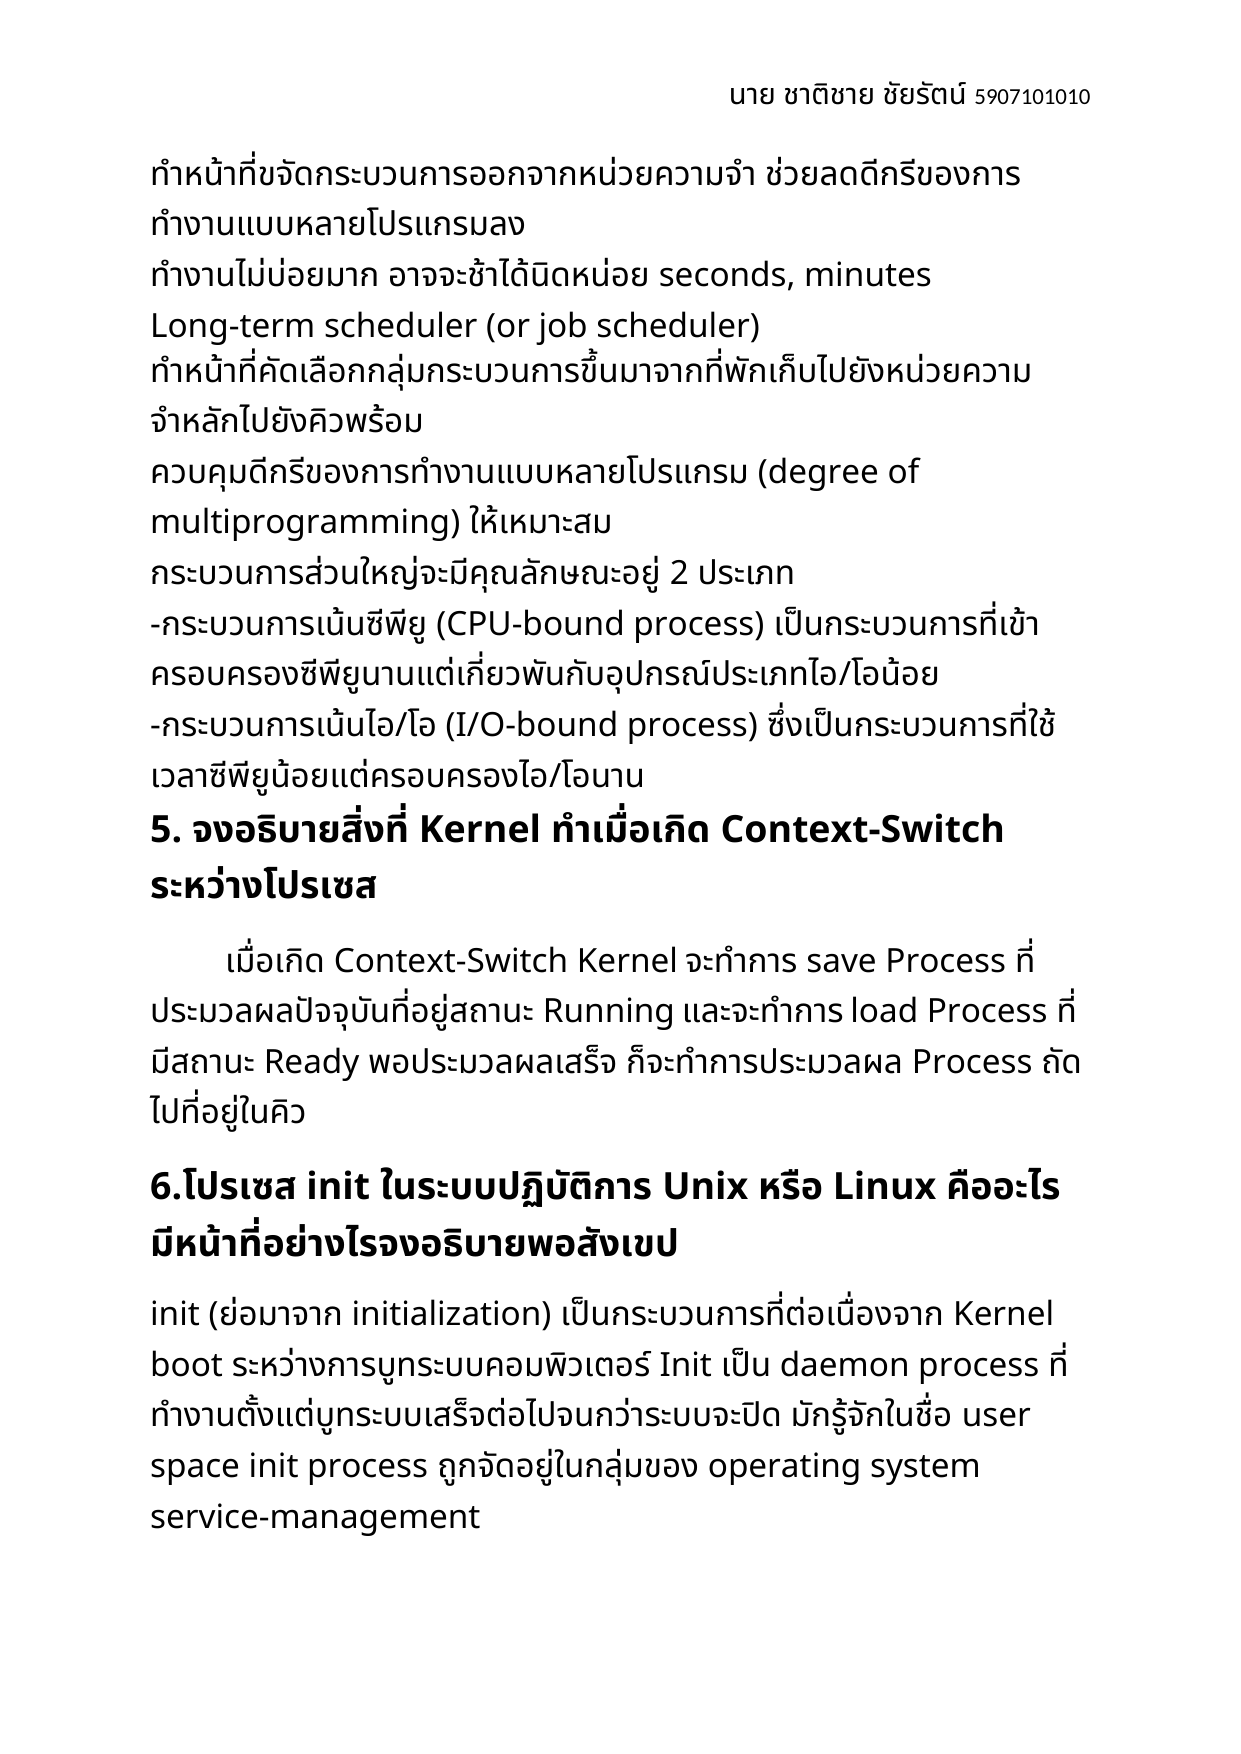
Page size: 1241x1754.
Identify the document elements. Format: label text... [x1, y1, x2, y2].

text ทำหน้าที่คัดเลือกกลุ่มกระบวนการขึ้นมาจากที่พักเก็บไปยังหน่วยความจำหลักไปยังคิวพร้อม [150, 347, 1090, 448]
text init (ย่อมาจาก initialization) เป็นกระบวนการที่ต่อเนื่องจาก Kernel boot ระหว่างการบูทระบบคอมพิวเตอร์ Init เป็น daemon process ที่ทำงานตั้งแต่บูทระบบเสร็จต่อไปจนกว่าระบบจะปิด มักรู้จักในชื่อ user space init process ถูกจัดอยู่ในกลุ่มของ operating system service-management [150, 1290, 1090, 1538]
text -กระบวนการเน้นไอ/โอ (I/O-bound process) ซึ่งเป็นกระบวนการที่ใช้เวลาซีพียูน้อยแต่ครอบครองไอ/โอนาน [150, 701, 1090, 802]
text -กระบวนการเน้นซีพียู (CPU-bound process) เป็นกระบวนการที่เข้าครอบครองซีพียูนานแต่เกี่ยวพันกับอุปกรณ์ประเภทไอ/โอน้อย [150, 599, 1090, 701]
text กระบวนการส่วนใหญ่จะมีคุณลักษณะอยู่ 2 ประเภท [150, 549, 1090, 599]
text ควบคุมดีกรีของการทำงานแบบหลายโปรแกรม (degree of multiprogramming) ให้เหมาะสม [150, 448, 1090, 549]
text ทำหน้าที่ขจัดกระบวนการออกจากหน่วยความจำ ช่วยลดดีกรีของการทำงานแบบหลายโปรแกรมลง [150, 150, 1090, 251]
text ทำงานไม่บ่อยมาก อาจจะช้าได้นิดหน่อย seconds, minutes [150, 251, 1090, 301]
text 6.โปรเซส init ในระบบปฏิบัติการ Unix หรือ Linux คืออะไร มีหน้าที่อย่างไรจงอธิบายพอสังเขป [150, 1160, 1090, 1273]
text 5. จงอธิบายสิ่งที่ Kernel ทำเมื่อเกิด Context-Switch ระหว่างโปรเซส [150, 802, 1090, 916]
text Long-term scheduler (or job scheduler) [150, 301, 1090, 347]
text เมื่อเกิด Context-Switch Kernelจะทำการ save Process ที่ประมวลผลปัจจุบันที่อยู่สถานะ Runningและจะทำการload Process ที่มีสถานะ Ready พอประมวลผลเสร็จ ก็จะทำการประมวลผล Process ถัดไปที่อยู่ในคิว [150, 937, 1090, 1139]
